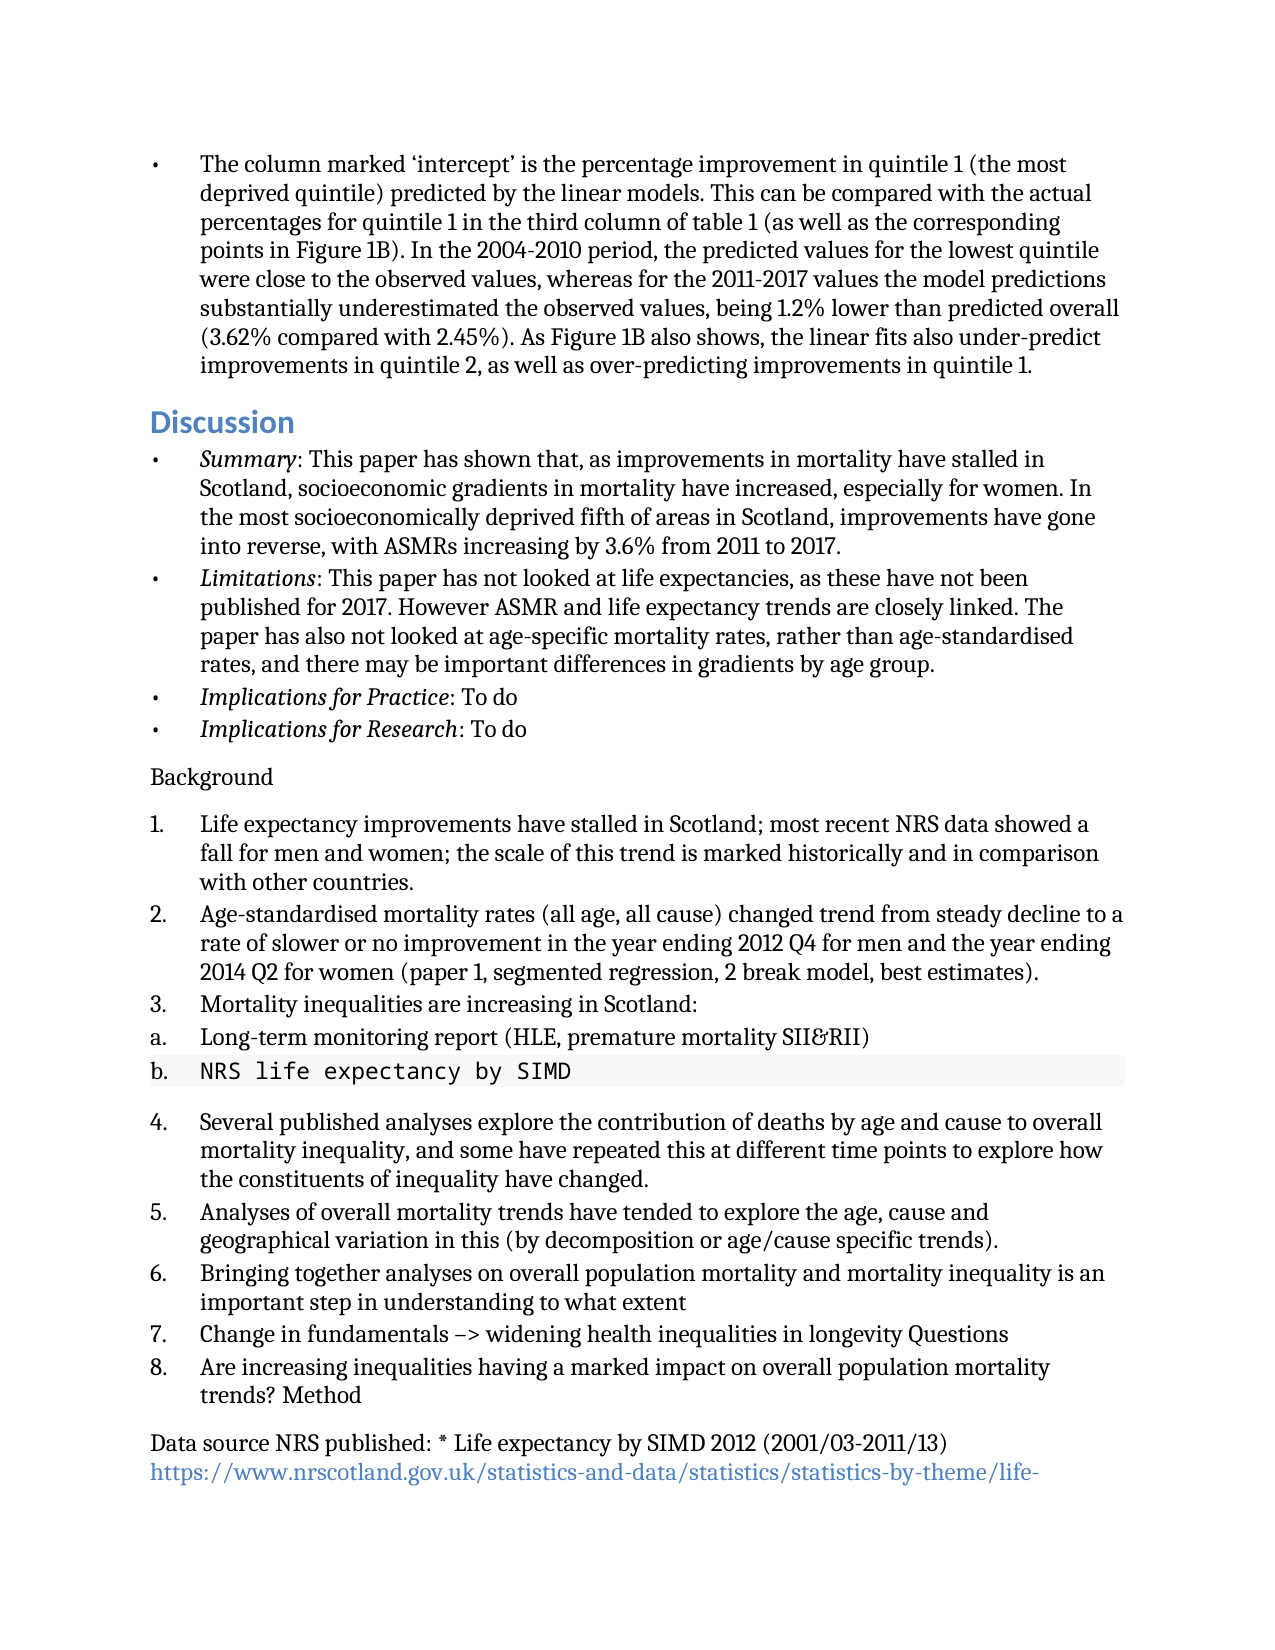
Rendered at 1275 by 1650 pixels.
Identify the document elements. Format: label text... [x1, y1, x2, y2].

subtitle Discussion [150, 401, 1125, 442]
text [150, 1429, 1125, 1486]
text Background [150, 763, 1125, 792]
list Bringing together analyses on overall population mortality and mortality inequality is an important step in understanding to what extent [150, 1259, 1125, 1316]
list Change in fundamentals –> widening health inequalities in longevity Questions [150, 1320, 1125, 1349]
list Several published analyses explore the contribution of deaths by age and cause to overall mortality inequality, and some have repeated this at different time points to explore how the constituents of inequality have changed. [150, 1107, 1125, 1194]
list Implications for Practice: To do [150, 683, 1125, 712]
list Age-standardised mortality rates (all age, all cause) changed trend from steady decline to a rate of slower or no improvement in the year ending 2012 Q4 for men and the year ending 2014 Q2 for women (paper 1, segmented regression, 2 break model, best estimates). [150, 900, 1125, 987]
list Are increasing inequalities having a marked impact on overall population mortality trends? Method [150, 1352, 1125, 1410]
list Implications for Research: To do [150, 715, 1125, 744]
list NRS life expectancy by SIMD [150, 1055, 1125, 1087]
list Mortality inequalities are increasing in Scotland: [150, 990, 1125, 1019]
list Life expectancy improvements have stalled in Scotland; most recent NRS data showed a fall for men and women; the scale of this trend is marked historically and in comparison with other countries. [150, 810, 1125, 897]
list Analyses of overall mortality trends have tended to explore the age, cause and geographical variation in this (by decomposition or age/cause specific trends). [150, 1197, 1125, 1255]
list Long-term monitoring report (HLE, premature mortality SII&RII) [150, 1023, 1125, 1052]
list The column marked ‘intercept’ is the percentage improvement in quintile 1 (the most deprived quintile) predicted by the linear models. This can be compared with the actual percentages for quintile 1 in the third column of table 1 (as well as the corresponding points in Figure 1B). In the 2004-2010 period, the predicted values for the lowest quintile were close to the observed values, whereas for the 2011-2017 values the model predictions substantially underestimated the observed values, being 1.2% lower than predicted overall (3.62% compared with 2.45%). As Figure 1B also shows, the linear fits also under-predict improvements in quintile 2, as well as over-predicting improvements in quintile 1. [150, 150, 1125, 380]
list Summary: This paper has shown that, as improvements in mortality have stalled in Scotland, socioeconomic gradients in mortality have increased, especially for women. In the most socioeconomically deprived fifth of areas in Scotland, improvements have gone into reverse, with ASMRs increasing by 3.6% from 2011 to 2017. [150, 445, 1125, 560]
list Limitations: This paper has not looked at life expectancies, as these have not been published for 2017. However ASMR and life expectancy trends are closely linked. The paper has also not looked at age-specific mortality rates, rather than age-standardised rates, and there may be important differences in gradients by age group. [150, 564, 1125, 679]
